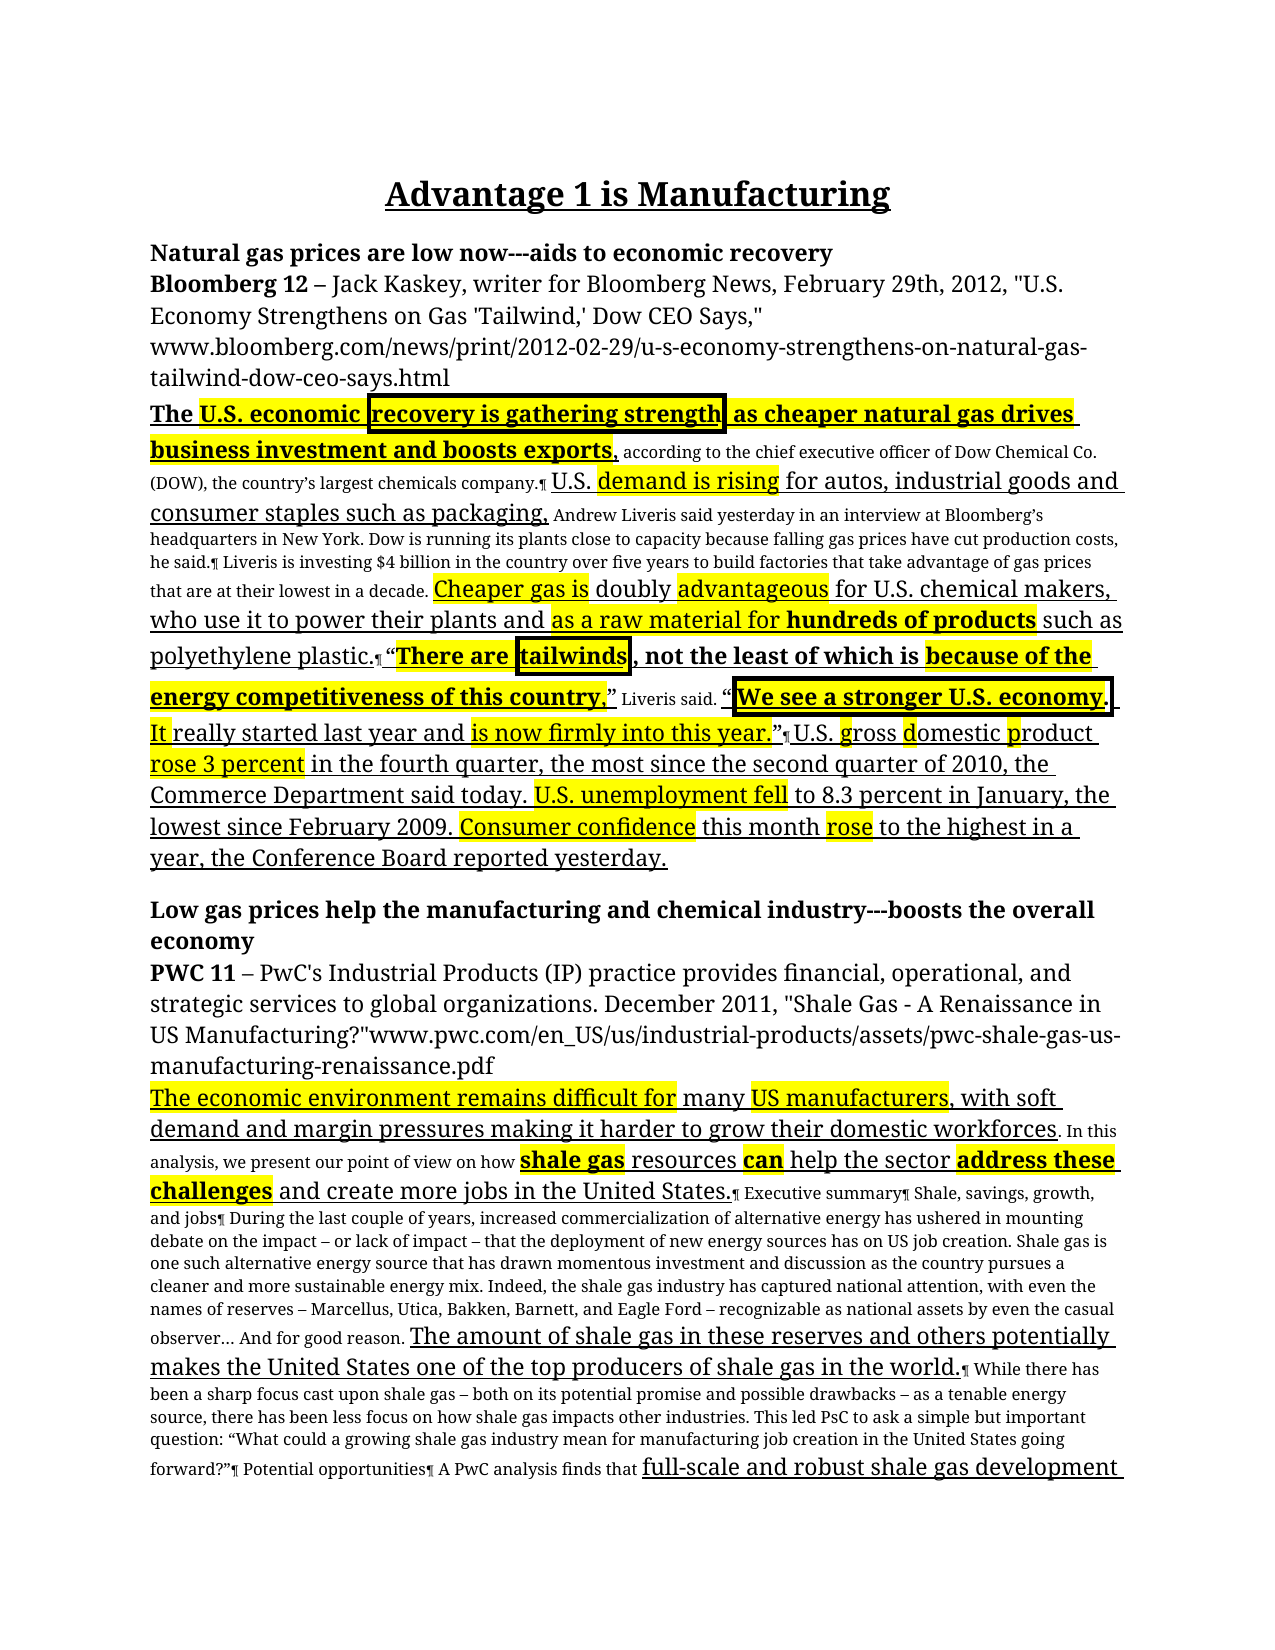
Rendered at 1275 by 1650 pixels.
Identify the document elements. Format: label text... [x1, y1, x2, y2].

text PWC 11 – PwC's Industrial Products (IP) practice provides financial, operational, and strategic services to global organizations. December 2011, "Shale Gas - A Renaissance in US Manufacturing?"www.pwc.com/en_US/us/industrial-products/assets/pwc-shale-gas-us-manufacturing-renaissance.pdf [150, 956, 1125, 1081]
text The U.S. economic recovery is gathering strength as cheaper natural gas drives business investment and boosts exports, according to the chief executive officer of Dow Chemical Co. (DOW), the country’s largest chemicals company.¶ U.S. demand is rising for autos, industrial goods and consumer staples such as packaging, Andrew Liveris said yesterday in an interview at Bloomberg’s headquarters in New York. Dow is running its plants close to capacity because falling gas prices have cut production costs, he said.¶ Liveris is investing $4 billion in the country over five years to build factories that take advantage of gas prices that are at their lowest in a decade. Cheaper gas is doubly advantageous for U.S. chemical makers, who use it to power their plants and as a raw material for hundreds of products such as polyethylene plastic.¶ “There are tailwinds, not the least of which is because of the energy competitiveness of this country,” Liveris said. “We see a stronger U.S. economy. It really started last year and is now firmly into this year.”¶ U.S. gross domestic product rose 3 percent in the fourth quarter, the most since the second quarter of 2010, the Commerce Department said today. U.S. unemployment fell to 8.3 percent in January, the lowest since February 2009. Consumer confidence this month rose to the highest in a year, the Conference Board reported yesterday. [150, 465, 1125, 873]
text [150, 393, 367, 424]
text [150, 1081, 1125, 1482]
subtitle Low gas prices help the manufacturing and chemical industry---boosts the overall economy [150, 894, 1125, 956]
subtitle Natural gas prices are low now---aids to economic recovery [150, 237, 1125, 268]
text Bloomberg 12 – Jack Kaskey, writer for Bloomberg News, February 29th, 2012, "U.S. Economy Strengthens on Gas 'Tailwind,' Dow CEO Says," www.bloomberg.com/news/print/2012-02-29/u-s-economy-strengthens-on-natural-gas-tailwind-dow-ceo-says.html [150, 268, 1125, 393]
subtitle Advantage 1 is Manufacturing [150, 171, 1125, 216]
